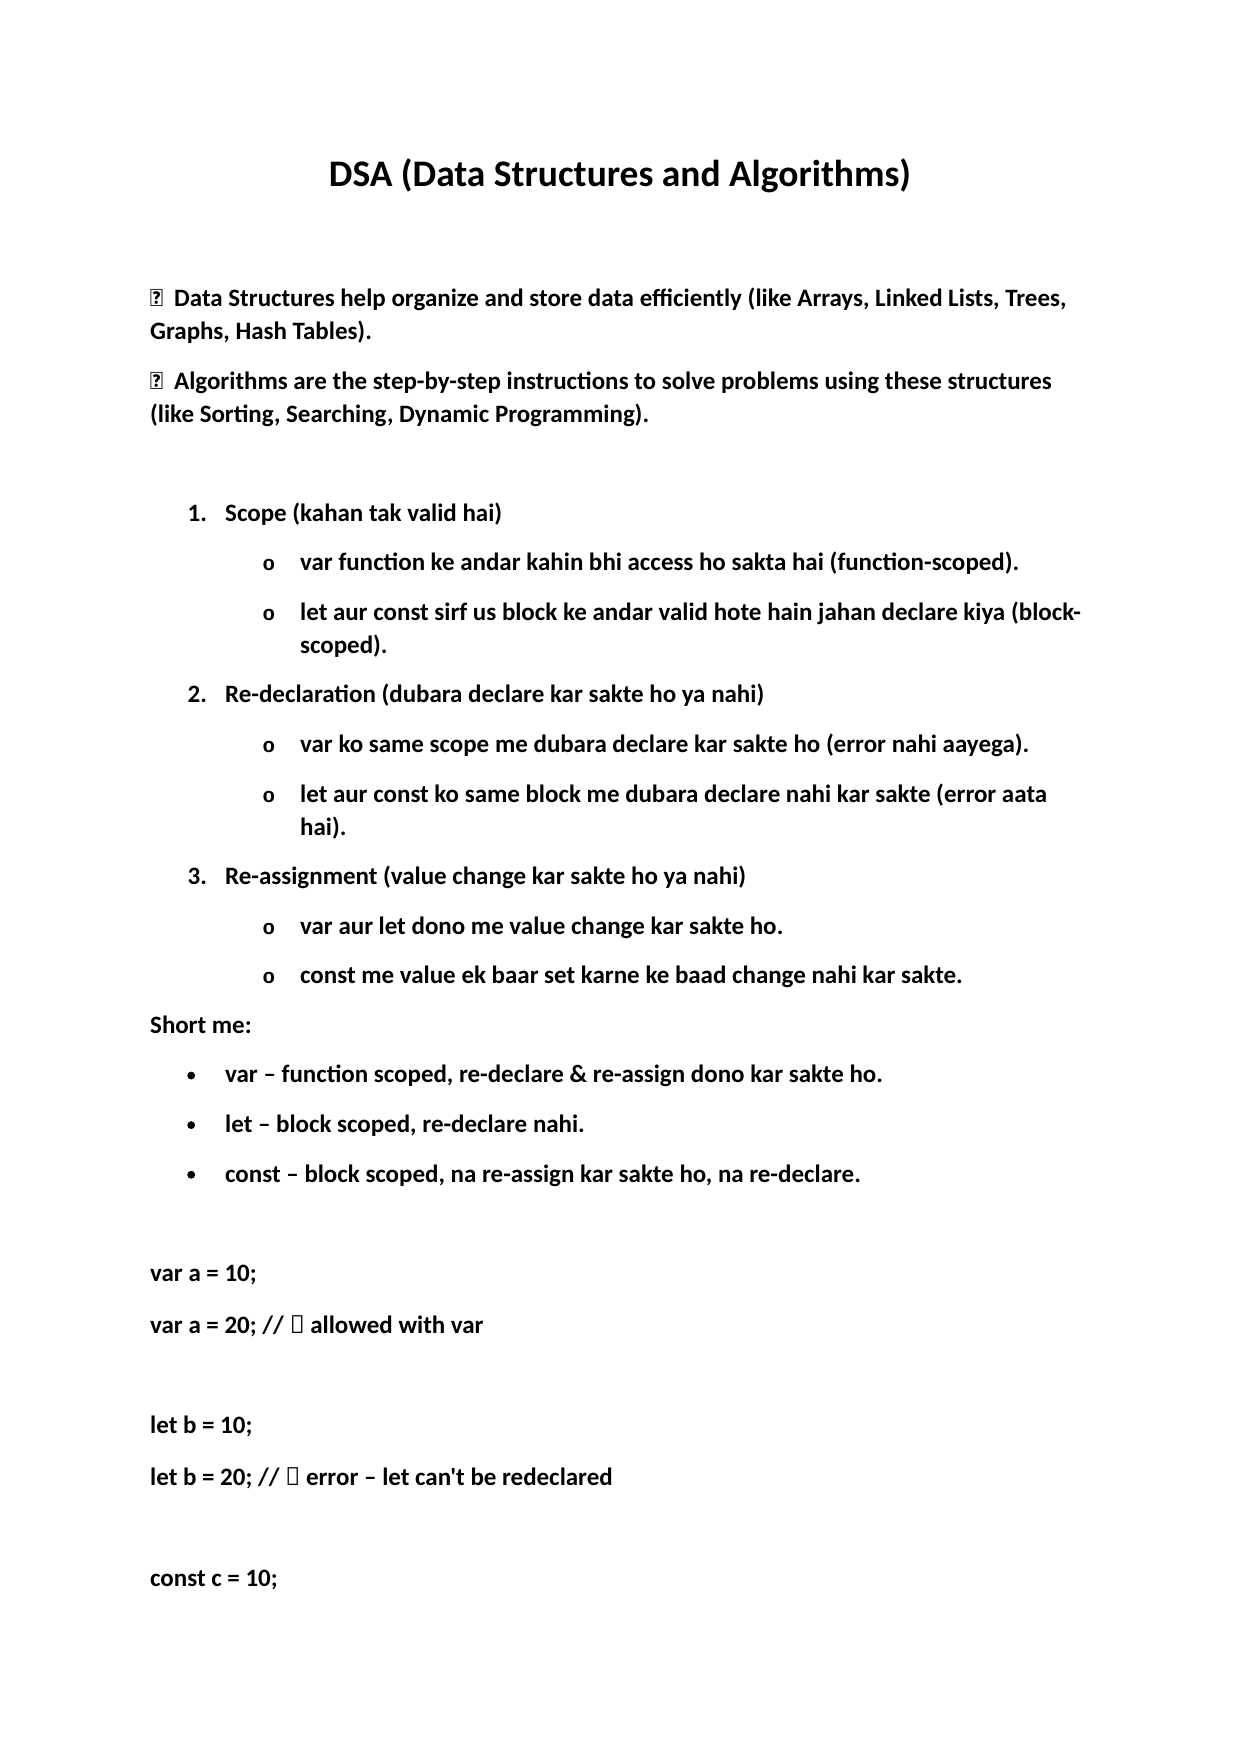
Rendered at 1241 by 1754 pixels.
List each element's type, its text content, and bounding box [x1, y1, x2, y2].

text  Data Structures help organize and store data efficiently (like Arrays, Linked Lists, Trees, Graphs, Hash Tables). [150, 282, 1090, 346]
text let b = 20; // ❌ error – let can't be redeclared [150, 1459, 1090, 1493]
list const – block scoped, na re-assign kar sakte ho, na re-declare. [187, 1158, 1090, 1188]
list const me value ek baar set karne ke baad change nahi kar sakte. [262, 959, 1090, 990]
list Re-assignment (value change kar sakte ho ya nahi) [187, 860, 1090, 891]
text let b = 10; [150, 1409, 1090, 1440]
text DSA (Data Structures and Algorithms) [150, 150, 1090, 196]
text const c = 10; [150, 1562, 1090, 1593]
list Re-declaration (dubara declare kar sakte ho ya nahi) [187, 678, 1090, 709]
list var – function scoped, re-declare & re-assign dono kar sakte ho. [187, 1058, 1090, 1089]
list let – block scoped, re-declare nahi. [187, 1108, 1090, 1139]
text Short me: [150, 1009, 1090, 1039]
text  Algorithms are the step-by-step instructions to solve problems using these structures (like Sorting, Searching, Dynamic Programming). [150, 365, 1090, 428]
list Scope (kahan tak valid hai) [187, 497, 1090, 527]
list let aur const sirf us block ke andar valid hote hain jahan declare kiya (block-scoped). [262, 596, 1090, 659]
text var a = 20; // ✅ allowed with var [150, 1306, 1090, 1341]
text var a = 10; [150, 1257, 1090, 1287]
list let aur const ko same block me dubara declare nahi kar sakte (error aata hai). [262, 778, 1090, 841]
list var ko same scope me dubara declare kar sakte ho (error nahi aayega). [262, 728, 1090, 759]
list var aur let dono me value change kar sakte ho. [262, 910, 1090, 940]
list var function ke andar kahin bhi access ho sakta hai (function-scoped). [262, 546, 1090, 577]
